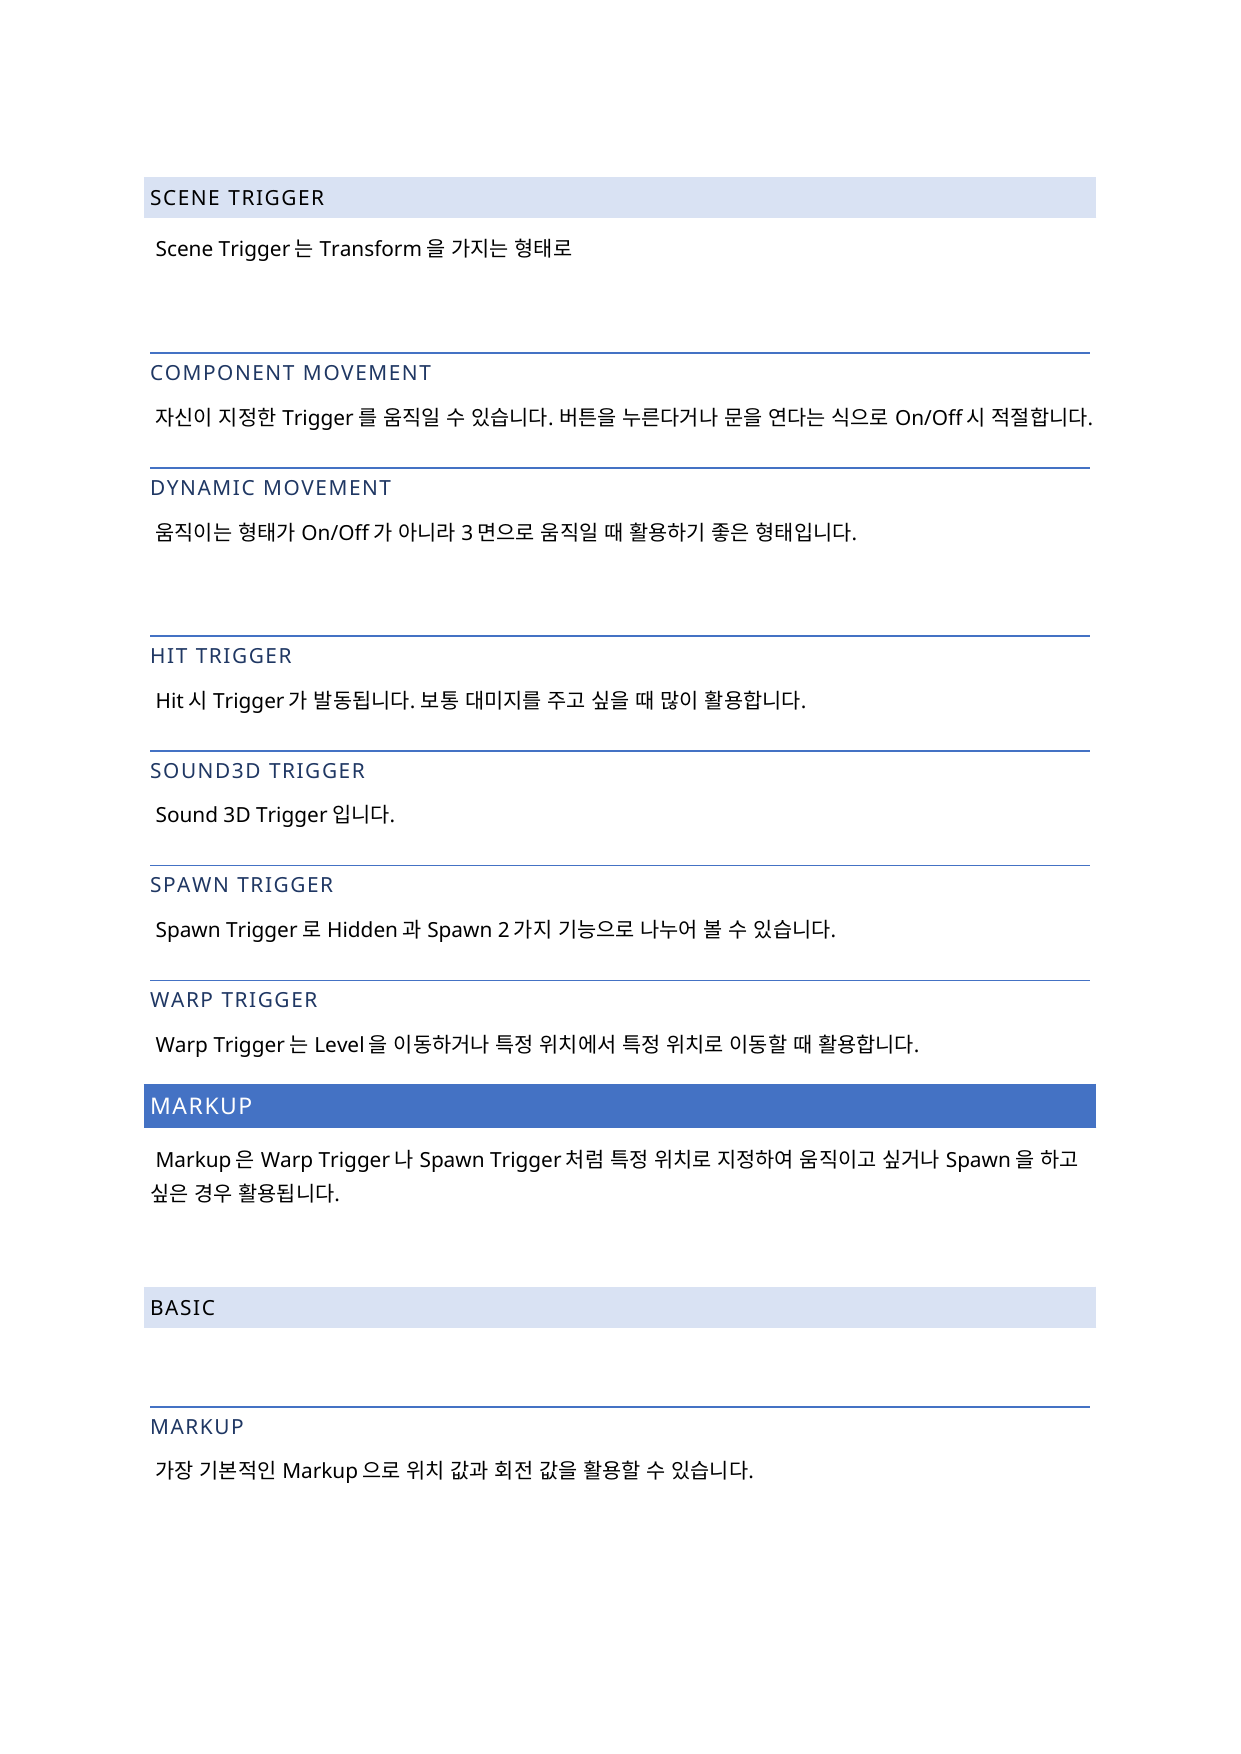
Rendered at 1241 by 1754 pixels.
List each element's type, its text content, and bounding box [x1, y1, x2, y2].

subtitle Spawn Trigger [150, 866, 1090, 899]
text Markup은 Warp Trigger나 Spawn Trigger처럼 특정 위치로 지정하여 움직이고 싶거나 Spawn을 하고 싶은 경우 활용됩니다. [150, 1143, 1090, 1208]
text 가장 기본적인 Markup으로 위치 값과 회전 값을 활용할 수 있습니다. [150, 1455, 1090, 1485]
subtitle Basic [150, 1293, 1090, 1321]
text 움직이는 형태가 On/Off가 아니라 3면으로 움직일 때 활용하기 좋은 형태입니다. [150, 516, 1090, 546]
text Warp Trigger는 Level을 이동하거나 특정 위치에서 특정 위치로 이동할 때 활용합니다. [150, 1028, 1090, 1059]
text Hit시 Trigger가 발동됩니다. 보통 대미지를 주고 싶을 때 많이 활용합니다. [150, 684, 1090, 714]
subtitle Scene Trigger [150, 184, 1090, 212]
subtitle Sound3D Trigger [150, 752, 1090, 784]
subtitle Markup [150, 1408, 1090, 1440]
subtitle Markup [150, 1090, 1090, 1121]
text Spawn Trigger로 Hidden과 Spawn 2가지 기능으로 나누어 볼 수 있습니다. [150, 913, 1090, 944]
text 자신이 지정한 Trigger를 움직일 수 있습니다. 버튼을 누른다거나 문을 연다는 식으로 On/Off시 적절합니다. [150, 401, 1090, 431]
subtitle Component Movement [150, 354, 1090, 386]
subtitle Dynamic Movement [150, 469, 1090, 501]
subtitle Hit Trigger [150, 637, 1090, 669]
text Sound 3D Trigger입니다. [150, 799, 1090, 829]
text Scene Trigger는 Transform을 가지는 형태로 [150, 233, 1090, 263]
subtitle Warp Trigger [150, 981, 1090, 1014]
